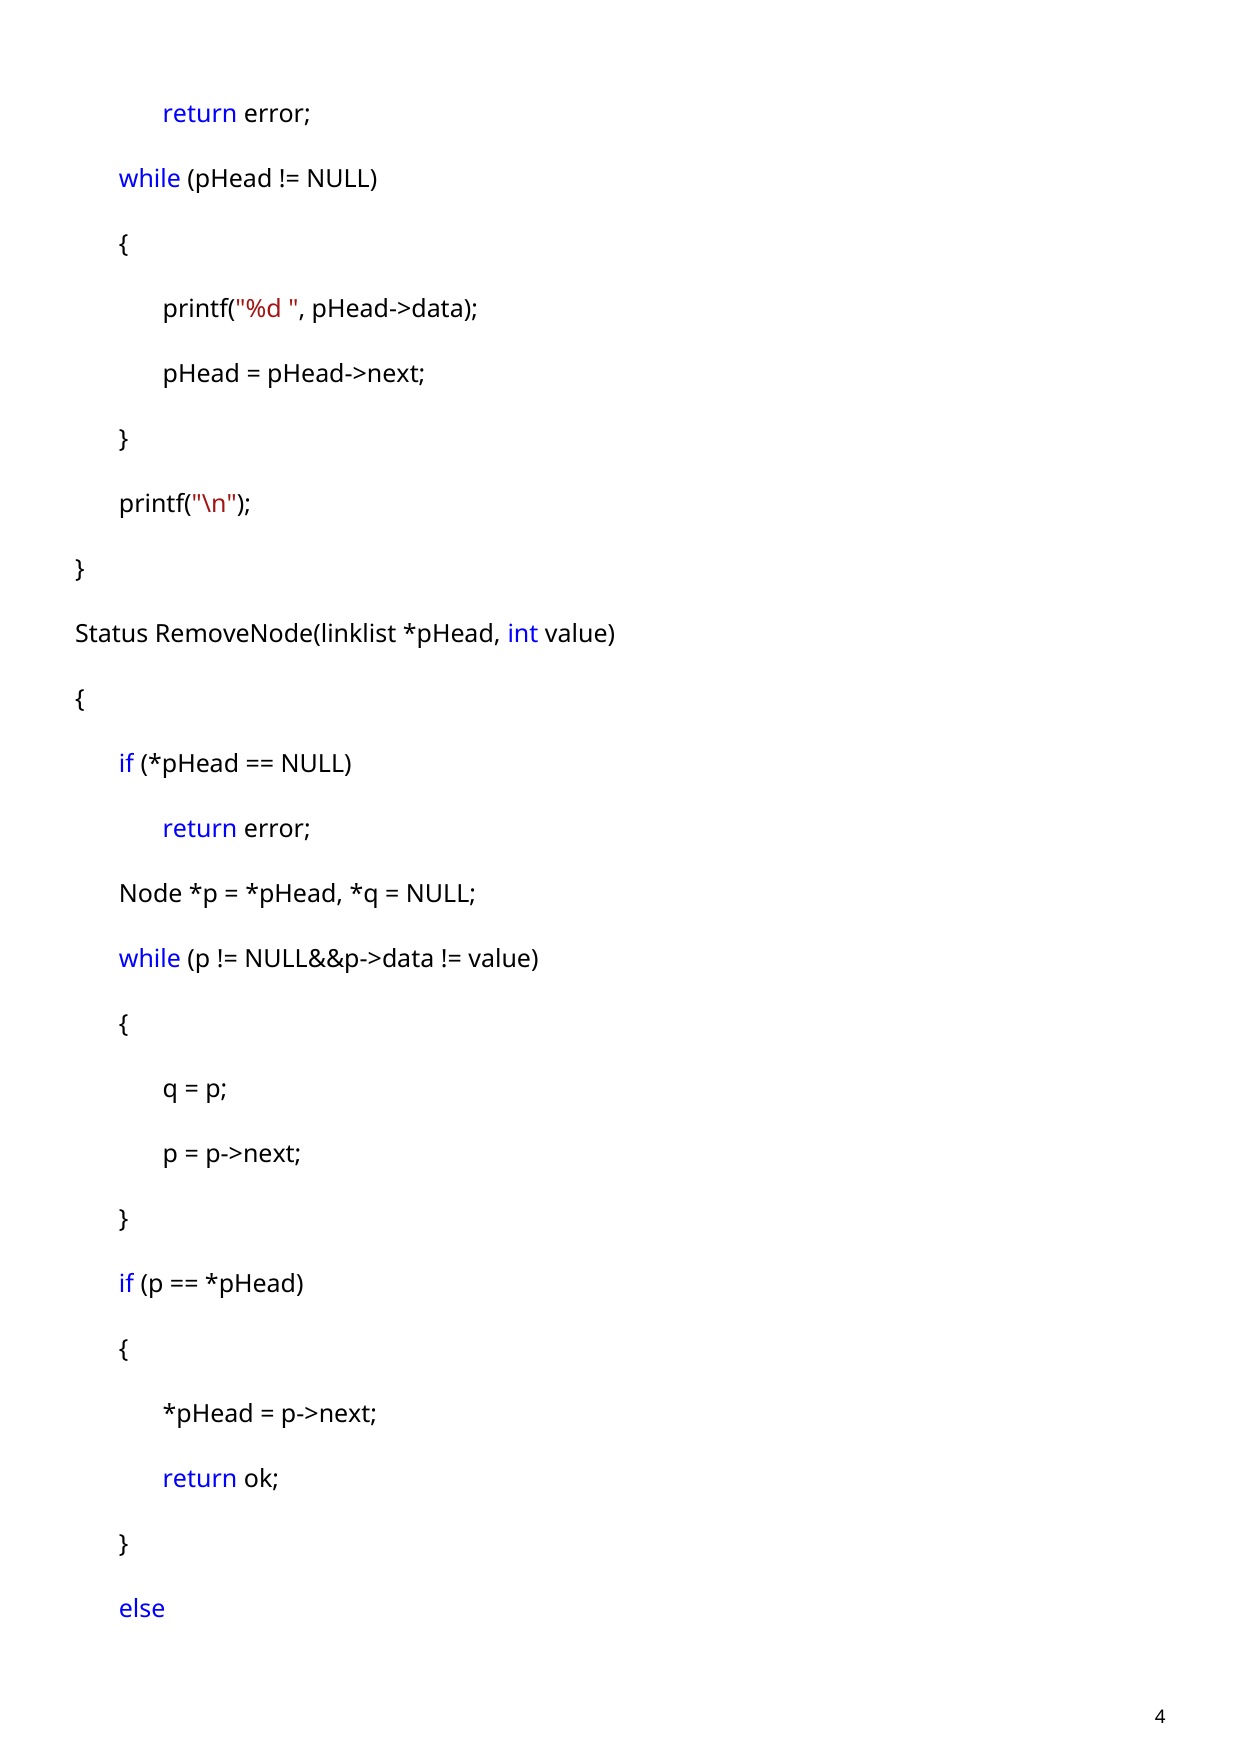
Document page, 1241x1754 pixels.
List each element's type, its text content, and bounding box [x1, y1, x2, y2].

text { [75, 211, 1165, 276]
text { [75, 991, 1165, 1056]
text q = p; [75, 1056, 1165, 1121]
text else [75, 1576, 1165, 1641]
text Node *p = *pHead, *q = NULL; [75, 861, 1165, 926]
text } [75, 1186, 1165, 1251]
text { [75, 1316, 1165, 1381]
text return ok; [75, 1446, 1165, 1511]
text while (pHead != NULL) [75, 146, 1165, 211]
text printf("%d ", pHead->data); [75, 276, 1165, 341]
text } [75, 406, 1165, 471]
text if (*pHead == NULL) [75, 731, 1165, 796]
text Status RemoveNode(linklist *pHead, int value) [75, 601, 1165, 666]
text p = p->next; [75, 1121, 1165, 1186]
text } [75, 536, 1165, 601]
text *pHead = p->next; [75, 1381, 1165, 1446]
text { [75, 666, 1165, 731]
text while (p != NULL&&p->data != value) [75, 926, 1165, 991]
text } [75, 1511, 1165, 1576]
text return error; [75, 796, 1165, 861]
text if (p == *pHead) [75, 1251, 1165, 1316]
text printf("\n"); [75, 471, 1165, 536]
text pHead = pHead->next; [75, 341, 1165, 406]
text return error; [75, 81, 1165, 146]
